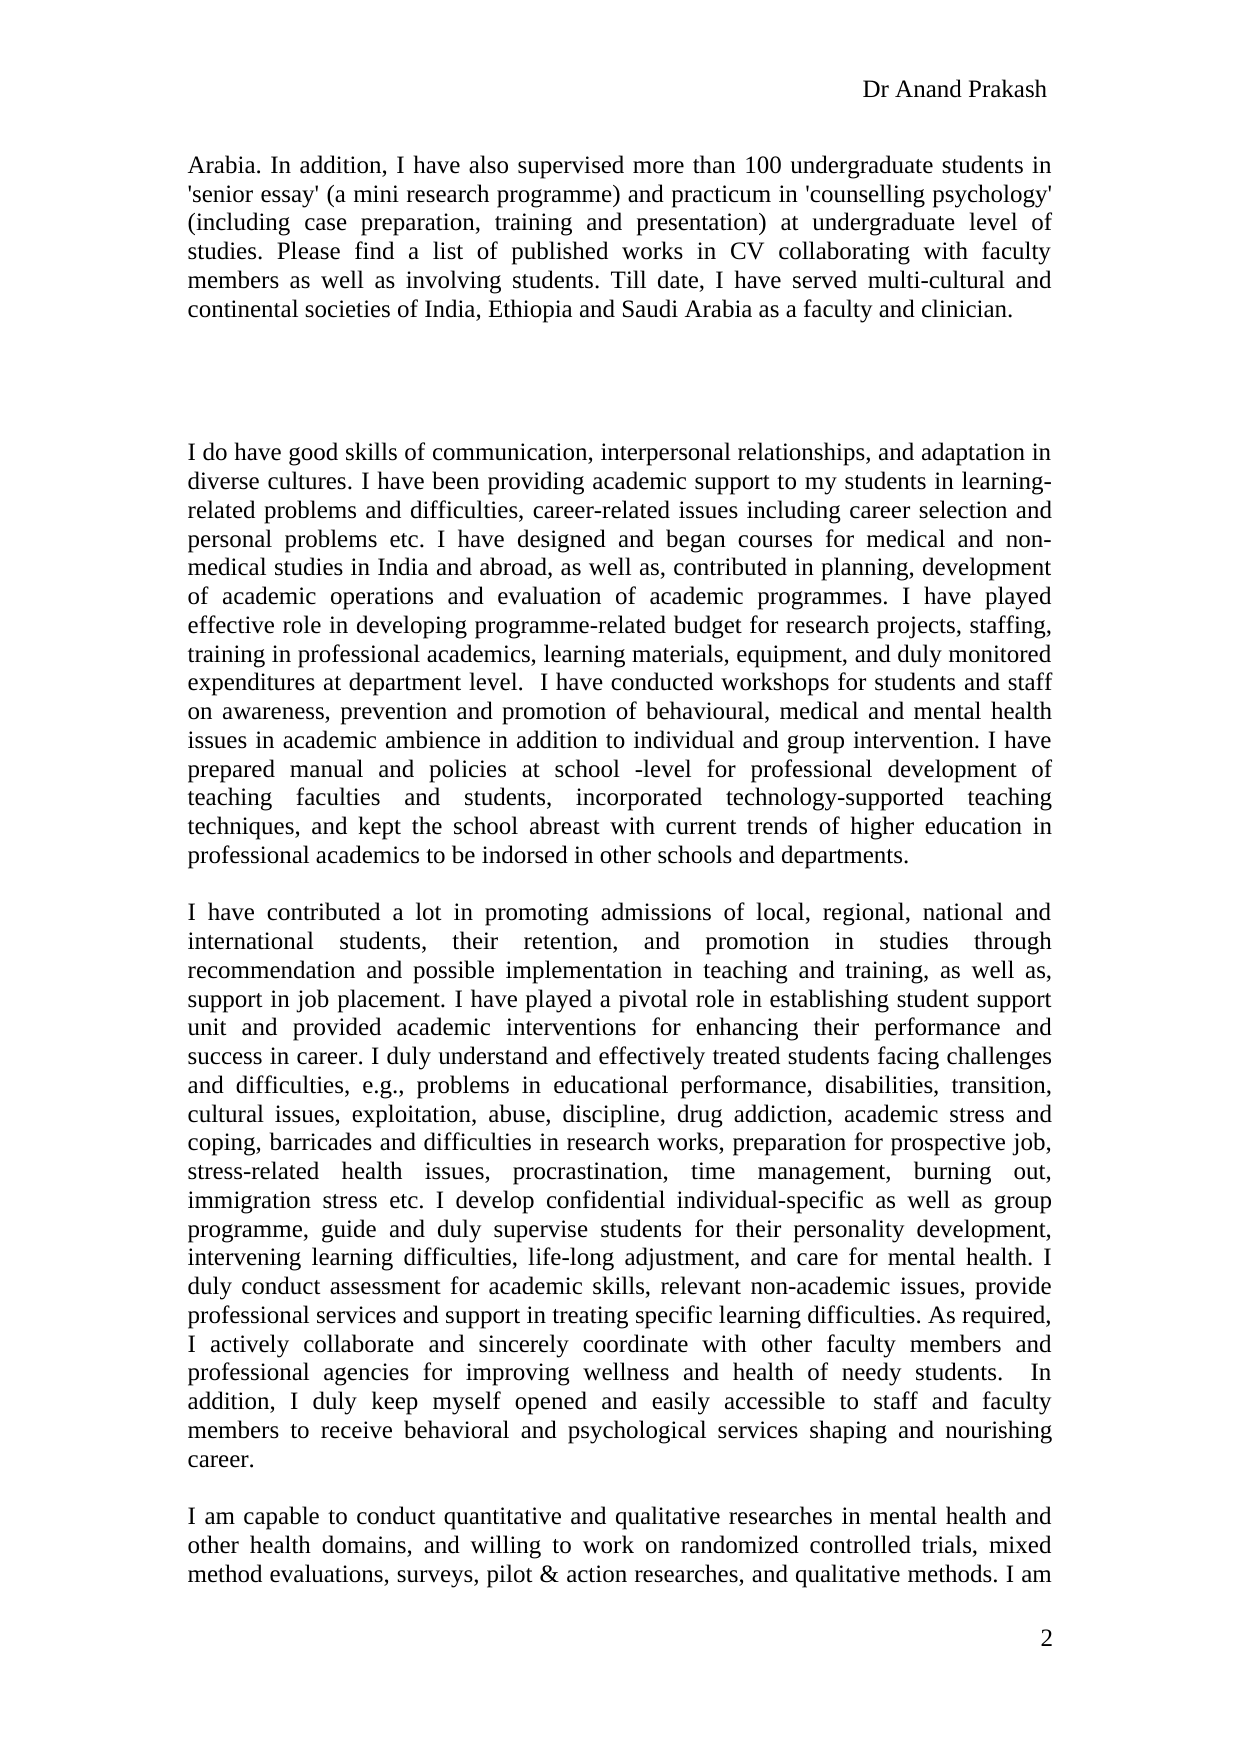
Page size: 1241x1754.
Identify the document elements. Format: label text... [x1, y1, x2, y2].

text I do have good skills of communication, interpersonal relationships, and adaptation in diverse cultures. I have been providing academic support to my students in learning-related problems and difficulties, career-related issues including career selection and personal problems etc. I have designed and began courses for medical and non-medical studies in India and abroad, as well as, contributed in planning, development of academic operations and evaluation of academic programmes. I have played effective role in developing programme-related budget for research projects, staffing, training in professional academics, learning materials, equipment, and duly monitored expenditures at department level. I have conducted workshops for students and staff on awareness, prevention and promotion of behavioural, medical and mental health issues in academic ambience in addition to individual and group intervention. I have prepared manual and policies at school -level for professional development of teaching faculties and students, incorporated technology-supported teaching techniques, and kept the school abreast with current trends of higher education in professional academics to be indorsed in other schools and departments. [187, 437, 1053, 869]
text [187, 1501, 1053, 1587]
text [187, 150, 1053, 322]
text I have contributed a lot in promoting admissions of local, regional, national and international students, their retention, and promotion in studies through recommendation and possible implementation in teaching and training, as well as, support in job placement. I have played a pivotal role in establishing student support unit and provided academic interventions for enhancing their performance and success in career. I duly understand and effectively treated students facing challenges and difficulties, e.g., problems in educational performance, disabilities, transition, cultural issues, exploitation, abuse, discipline, drug addiction, academic stress and coping, barricades and difficulties in research works, preparation for prospective job, stress-related health issues, procrastination, time management, burning out, immigration stress etc. I develop confidential individual-specific as well as group programme, guide and duly supervise students for their personality development, intervening learning difficulties, life-long adjustment, and care for mental health. I duly conduct assessment for academic skills, relevant non-academic issues, provide professional services and support in treating specific learning difficulties. As required, I actively collaborate and sincerely coordinate with other faculty members and professional agencies for improving wellness and health of needy students. In addition, I duly keep myself opened and easily accessible to staff and faculty members to receive behavioral and psychological services shaping and nourishing career. [187, 897, 1053, 1472]
